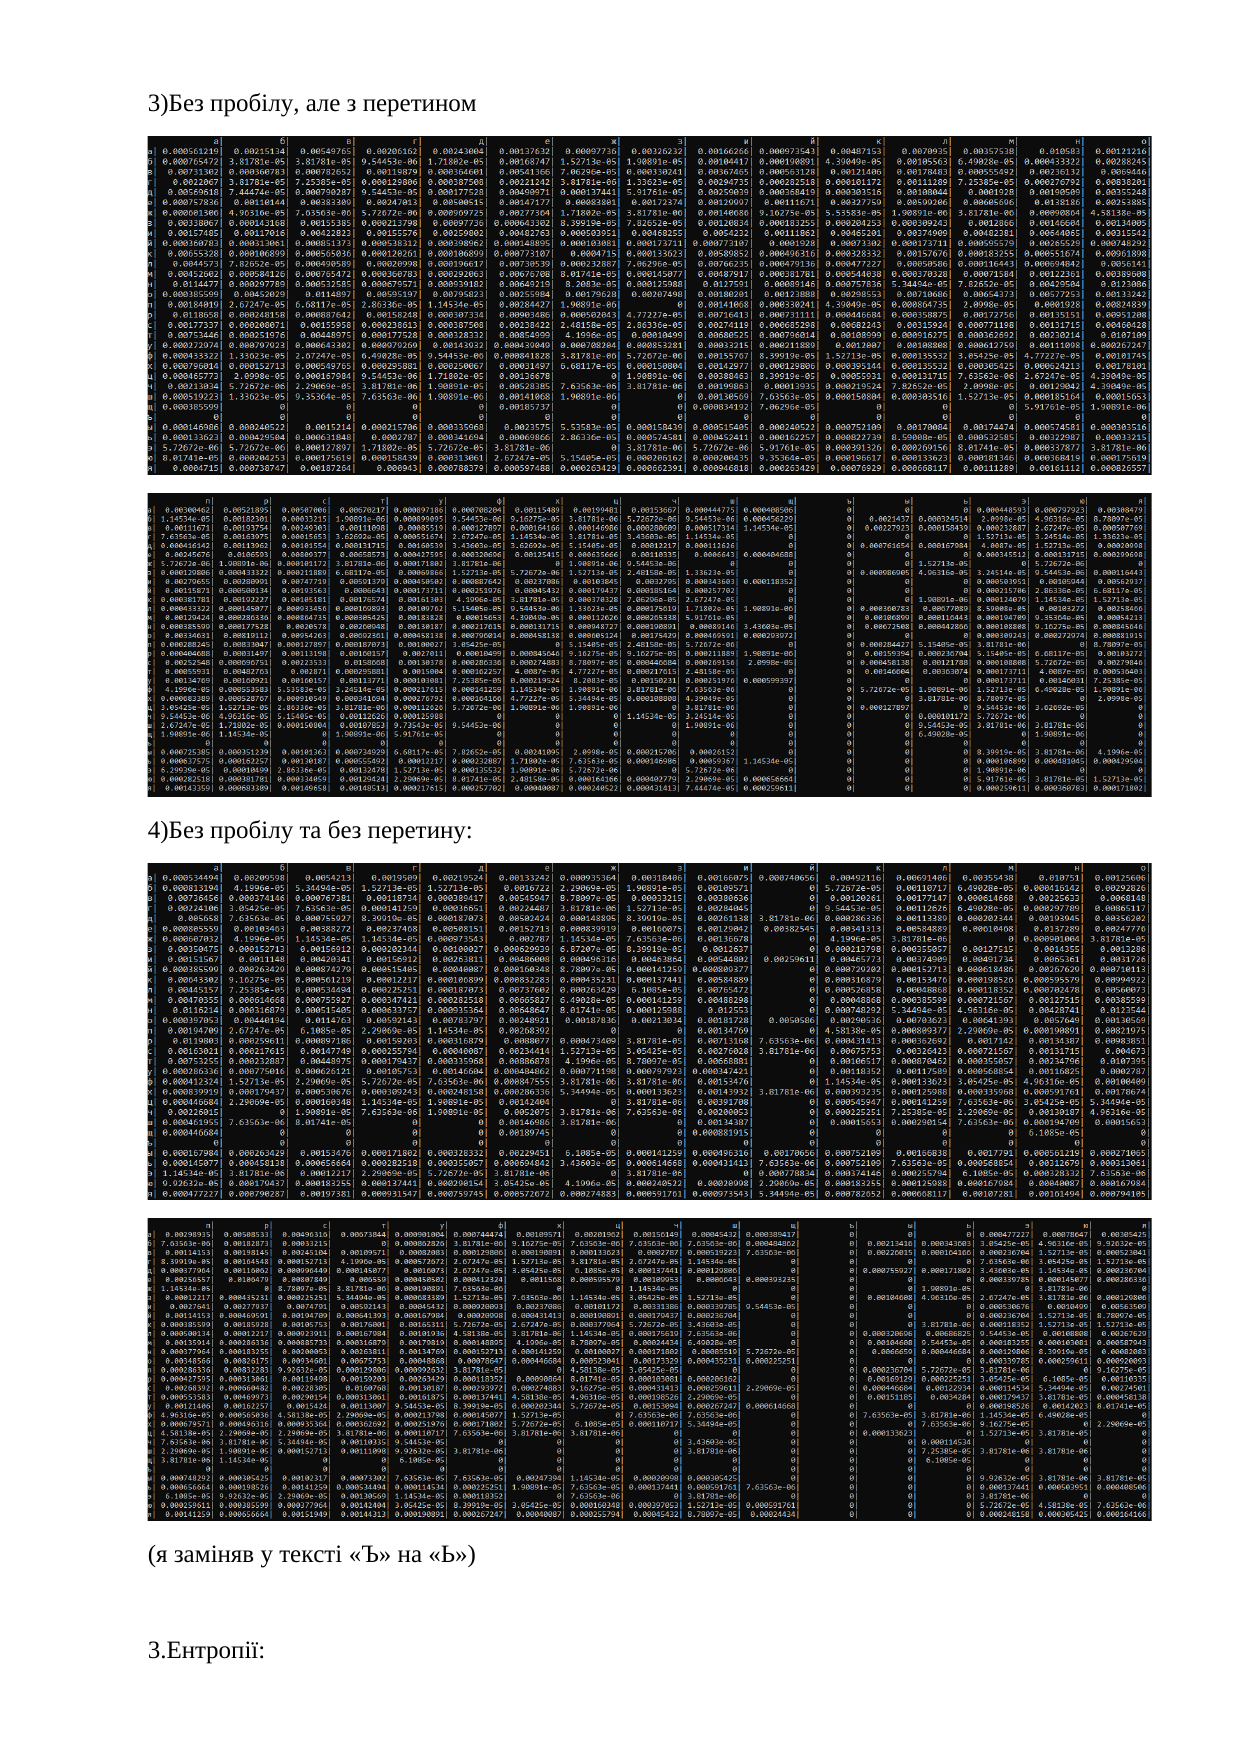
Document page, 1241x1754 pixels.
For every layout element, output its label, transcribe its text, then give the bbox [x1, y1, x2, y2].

text (я заміняв у тексті «Ъ» на «Ь») [148, 1539, 1152, 1568]
picture [147, 1218, 1152, 1521]
picture [147, 863, 1152, 1200]
text 3.Ентропії: [148, 1635, 1152, 1663]
picture [147, 493, 1152, 797]
text 4)Без пробілу та без перетину: [148, 816, 1152, 844]
text 3)Без пробілу, але з перетином [148, 88, 1152, 117]
picture [147, 136, 1152, 475]
